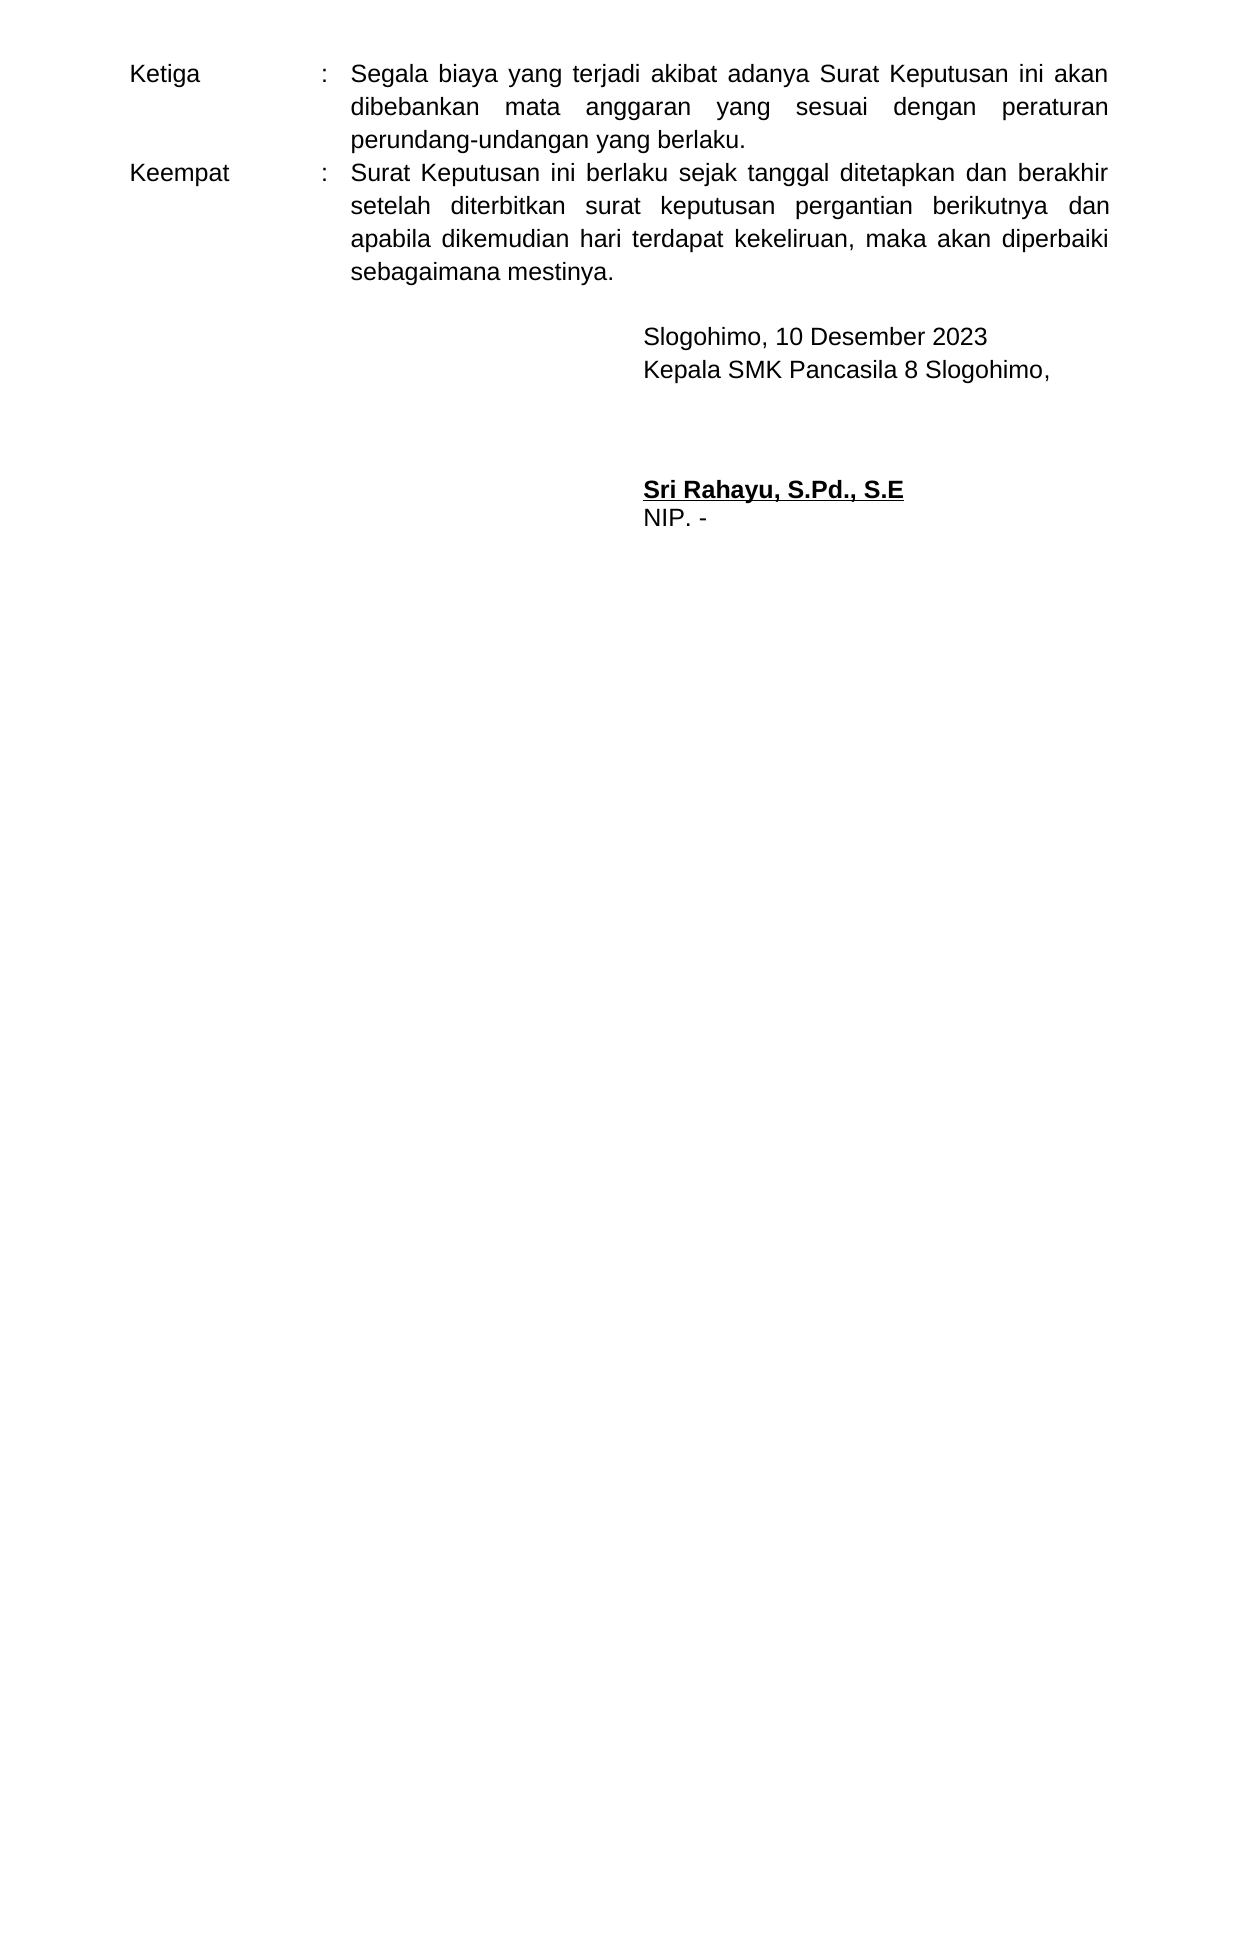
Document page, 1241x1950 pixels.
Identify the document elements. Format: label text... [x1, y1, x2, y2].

table_cell Segala biaya yang terjadi akibat adanya Surat Keputusan ini akan dibebankan mata anggaran yang sesuai dengan peraturan perundang-undangan yang berlaku. [339, 59, 1121, 158]
text Kepala SMK Pancasila 8 Slogohimo, [605, 355, 1181, 384]
table_cell Surat Keputusan ini berlaku sejak tanggal ditetapkan dan berakhir setelah diterbitkan surat keputusan pergantian berikutnya dan apabila dikemudian hari terdapat kekeliruan, maka akan diperbaiki sebagaimana mestinya. [339, 158, 1121, 289]
text Slogohimo, 10 Desember 2023 [605, 322, 1181, 351]
text NIP. - [605, 503, 1181, 532]
table_cell Ketiga [118, 59, 309, 158]
text Sri Rahayu, S.Pd., S.E [605, 475, 1181, 503]
table_cell Keempat [118, 158, 309, 289]
table_cell : [310, 158, 339, 289]
table_cell : [310, 59, 339, 158]
